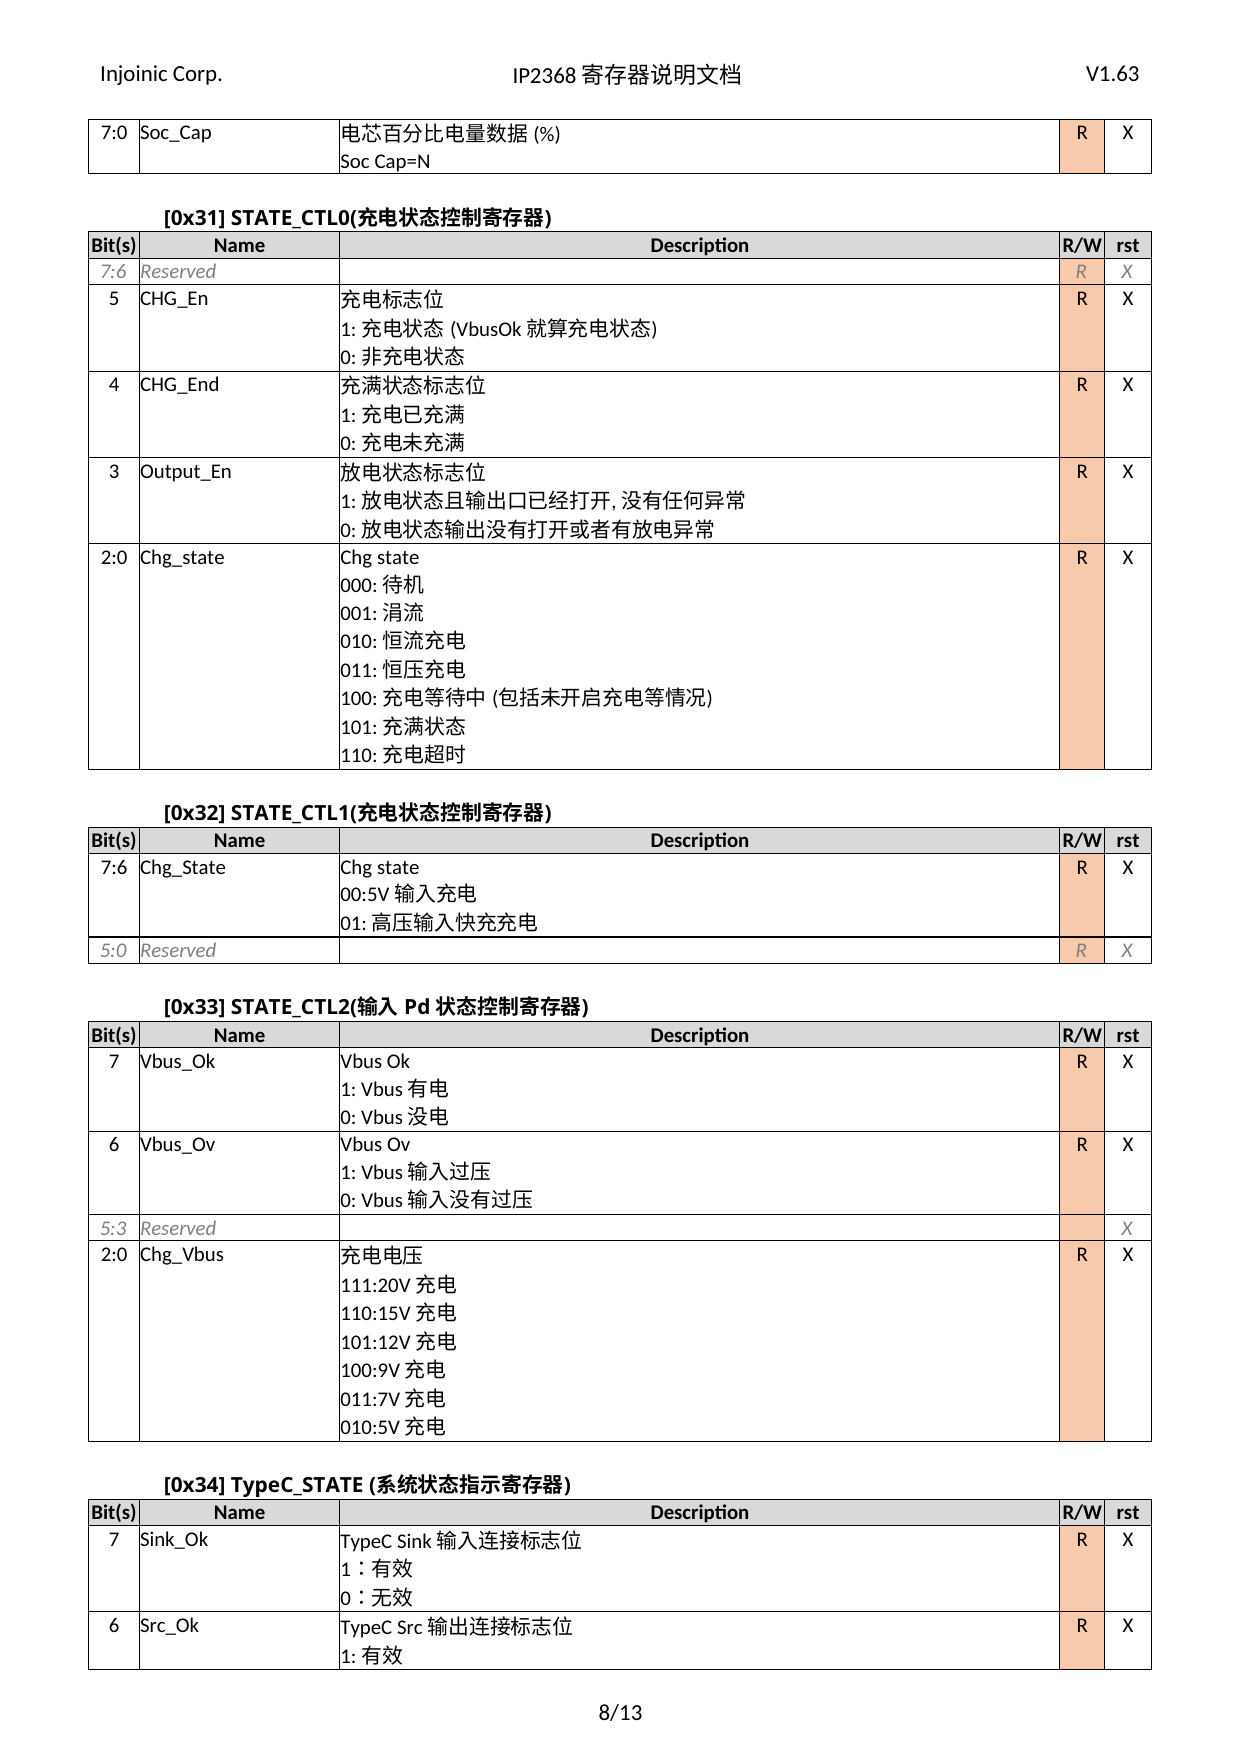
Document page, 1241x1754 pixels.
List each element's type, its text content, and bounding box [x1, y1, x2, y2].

table_cell R [1060, 1048, 1104, 1131]
subtitle [0x33] STATE_CTL2(输入 Pd 状态控制寄存器) [164, 992, 1152, 1021]
table_cell 充电电压 111:20V 充电 110:15V 充电 101:12V 充电 100:9V 充电 011:7V 充电 010:5V 充电 [340, 1241, 1059, 1441]
table_header rst [1105, 828, 1151, 853]
table_cell 5:3 [89, 1215, 139, 1240]
table_cell [340, 1215, 1059, 1240]
table_cell R [1060, 259, 1104, 284]
table_cell R [1060, 1526, 1104, 1611]
table_header R/W [1060, 828, 1104, 853]
table_cell Sink_Ok [140, 1526, 339, 1611]
subtitle [0x32] STATE_CTL1(充电状态控制寄存器) [164, 798, 1152, 827]
table_cell X [1105, 120, 1151, 173]
table_cell CHG_End [140, 372, 339, 457]
table_header Bit(s) [89, 828, 139, 853]
table_cell Reserved [140, 938, 339, 963]
subtitle [0x34] TypeC_STATE (系统状态指示寄存器) [164, 1470, 1152, 1498]
table_header rst [1105, 1022, 1151, 1047]
table_cell TypeC Sink 输入连接标志位 1：有效 0：无效 [340, 1526, 1059, 1611]
table_cell R [1060, 458, 1104, 543]
table_cell Output_En [140, 458, 339, 543]
table_header Description [340, 1022, 1059, 1047]
table_cell R [1060, 854, 1104, 936]
table_cell [1060, 1215, 1104, 1240]
table_header Name [140, 828, 339, 853]
table_cell 放电状态标志位 1: 放电状态且输出口已经打开, 没有任何异常 0: 放电状态输出没有打开或者有放电异常 [340, 458, 1059, 543]
table_cell R [1060, 544, 1104, 769]
table_cell X [1105, 1215, 1151, 1240]
table_cell Vbus_Ok [140, 1048, 339, 1131]
table_cell X [1105, 938, 1151, 963]
table_cell Vbus_Ov [140, 1132, 339, 1214]
table_cell CHG_En [140, 285, 339, 371]
table_cell 7:6 [89, 854, 139, 936]
table_cell 5 [89, 285, 139, 371]
table_cell 5:0 [89, 938, 139, 963]
table_header R/W [1060, 232, 1104, 258]
table_cell 6 [89, 1132, 139, 1214]
table_cell 7:0 [89, 120, 139, 173]
table_cell X [1105, 259, 1151, 284]
table_cell Chg state 00:5V 输入充电 01: 高压输入快充充电 [340, 854, 1059, 936]
table_cell R [1060, 1132, 1104, 1214]
table_cell 充满状态标志位 1: 充电已充满 0: 充电未充满 [340, 372, 1059, 457]
table_cell 2:0 [89, 1241, 139, 1441]
table_cell Chg state 000: 待机 001: 涓流 010: 恒流充电 011: 恒压充电 100: 充电等待中 (包括未开启充电等情况) 101: 充满状态 110: 充电超时 [340, 544, 1059, 769]
subtitle [0x31] STATE_CTL0(充电状态控制寄存器) [164, 203, 1152, 231]
table_header Description [340, 232, 1059, 258]
table_cell Src_Ok [140, 1612, 339, 1669]
table_cell R [1060, 120, 1104, 173]
table_cell X [1105, 854, 1151, 936]
table_header Bit(s) [89, 232, 139, 258]
table_cell X [1105, 1241, 1151, 1441]
table_header Bit(s) [89, 1500, 139, 1525]
table_header Name [140, 1500, 339, 1525]
table_cell Chg_State [140, 854, 339, 936]
table_cell 3 [89, 458, 139, 543]
table_cell Vbus Ov 1: Vbus 输入过压 0: Vbus 输入没有过压 [340, 1132, 1059, 1214]
table_cell Reserved [140, 1215, 339, 1240]
table_header Name [140, 232, 339, 258]
table_cell R [1060, 372, 1104, 457]
table_cell X [1105, 1612, 1151, 1669]
table_header Description [340, 828, 1059, 853]
table_cell R [1060, 1241, 1104, 1441]
table_cell X [1105, 372, 1151, 457]
table_cell X [1105, 1048, 1151, 1131]
table_cell 6 [89, 1612, 139, 1669]
table_header Bit(s) [89, 1022, 139, 1047]
table_cell Reserved [140, 259, 339, 284]
table_cell Vbus Ok 1: Vbus 有电 0: Vbus 没电 [340, 1048, 1059, 1131]
table_cell 7 [89, 1048, 139, 1131]
table_cell X [1105, 1132, 1151, 1214]
table_header rst [1105, 232, 1151, 258]
table_header R/W [1060, 1022, 1104, 1047]
table_cell 7:6 [89, 259, 139, 284]
table_header Name [140, 1022, 339, 1047]
table_cell R [1060, 285, 1104, 371]
table_cell [340, 938, 1059, 963]
table_cell R [1060, 938, 1104, 963]
table_cell 电芯百分比电量数据 (%) Soc Cap=N [340, 120, 1059, 173]
table_header R/W [1060, 1500, 1104, 1525]
table_cell X [1105, 1526, 1151, 1611]
table_cell [340, 259, 1059, 284]
table_cell X [1105, 544, 1151, 769]
table_cell X [1105, 285, 1151, 371]
table_cell Chg_Vbus [140, 1241, 339, 1441]
table_cell 充电标志位 1: 充电状态 (VbusOk 就算充电状态) 0: 非充电状态 [340, 285, 1059, 371]
table_header Description [340, 1500, 1059, 1525]
table_cell X [1105, 458, 1151, 543]
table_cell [340, 1612, 1059, 1669]
table_cell 2:0 [89, 544, 139, 769]
table_header rst [1105, 1500, 1151, 1525]
table_cell Soc_Cap [140, 120, 339, 173]
table_cell 7 [89, 1526, 139, 1611]
table_cell 4 [89, 372, 139, 457]
table_cell Chg_state [140, 544, 339, 769]
table_cell R [1060, 1612, 1104, 1669]
